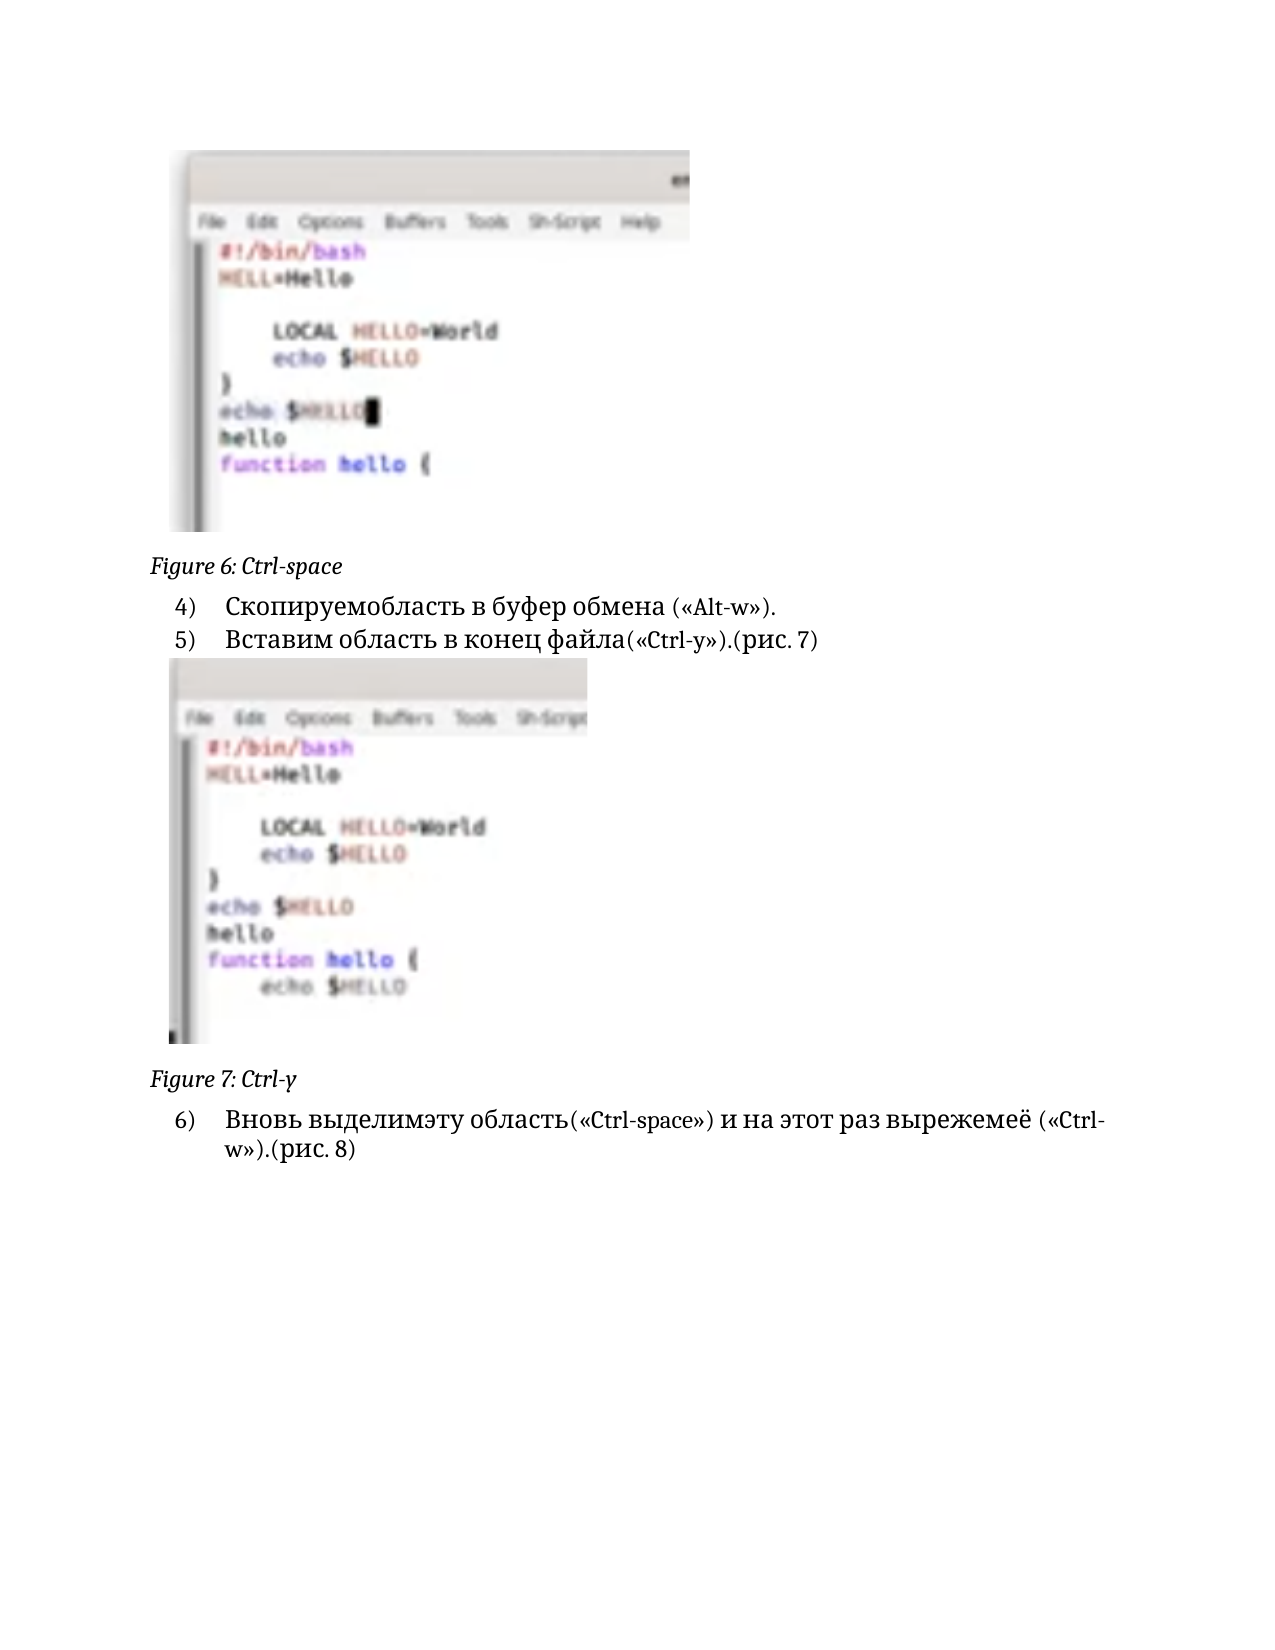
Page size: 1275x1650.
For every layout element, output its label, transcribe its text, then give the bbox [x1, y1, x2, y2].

text Figure 6: Ctrl-space [150, 552, 1125, 581]
picture [168, 658, 588, 1044]
list Вставим область в конец файла(«Ctrl-y»).(рис. 7) [175, 626, 1125, 654]
picture [168, 150, 690, 532]
list Скопируемобласть в буфер обмена («Alt-w»). [175, 593, 1125, 622]
text Figure 7: Ctrl-y [150, 1064, 1125, 1093]
list Вновь выделимэту область(«Ctrl-space») и на этот раз вырежемеё («Ctrl-w»).(рис. 8) [175, 1106, 1125, 1163]
